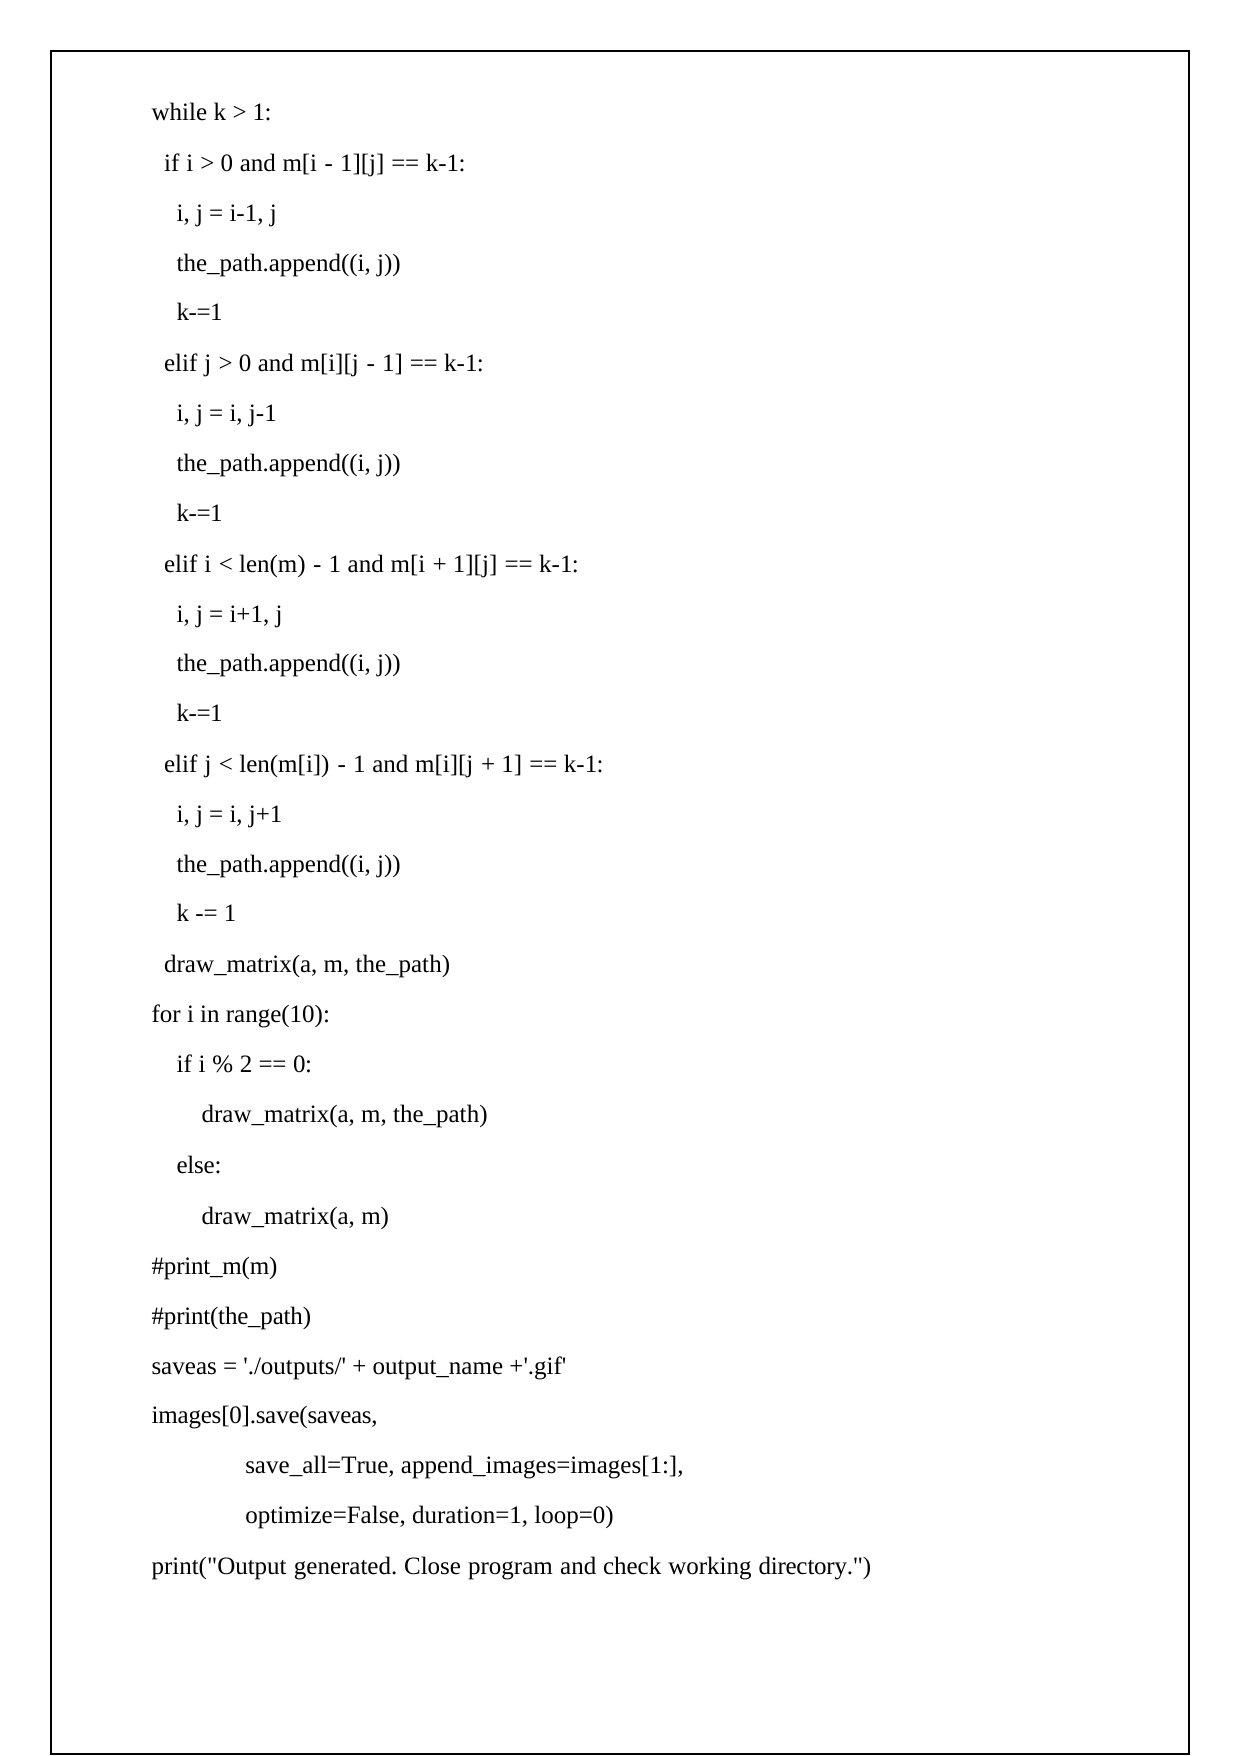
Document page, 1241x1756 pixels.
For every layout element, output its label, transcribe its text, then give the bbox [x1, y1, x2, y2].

text draw_matrix(a, m, the_path) else: [176, 1099, 507, 1179]
text elif j < len(m[i]) - 1 and m[i][j + 1] == k-1: [164, 749, 1155, 778]
text save_all=True, append_images=images[1:], optimize=False, duration=1, loop=0) [245, 1450, 790, 1528]
text i, j = i, j+1 the_path.append((i, j)) k -= 1 [176, 799, 405, 927]
text i, j = i+1, j the_path.append((i, j)) k-=1 [176, 599, 405, 727]
text elif j > 0 and m[i][j - 1] == k-1: [164, 348, 1155, 377]
text draw_matrix(a, m, the_path) for i in range(10): [151, 949, 471, 1028]
text if i % 2 == 0: [176, 1049, 1155, 1078]
text print("Output generated. Close program and check working directory.") [151, 1551, 1155, 1579]
text draw_matrix(a, m) #print_m(m) #print(the_path) [151, 1201, 420, 1329]
text elif i < len(m) - 1 and m[i + 1][j] == k-1: [164, 549, 1155, 578]
text if i > 0 and m[i - 1][j] == k-1: [164, 148, 1155, 177]
text saveas = './outputs/' + output_name +'.gif' images[0].save(saveas, [151, 1351, 790, 1429]
text while k > 1: [151, 97, 1155, 126]
text i, j = i-1, j the_path.append((i, j)) k-=1 [176, 198, 405, 326]
text i, j = i, j-1 the_path.append((i, j)) k-=1 [176, 398, 405, 527]
